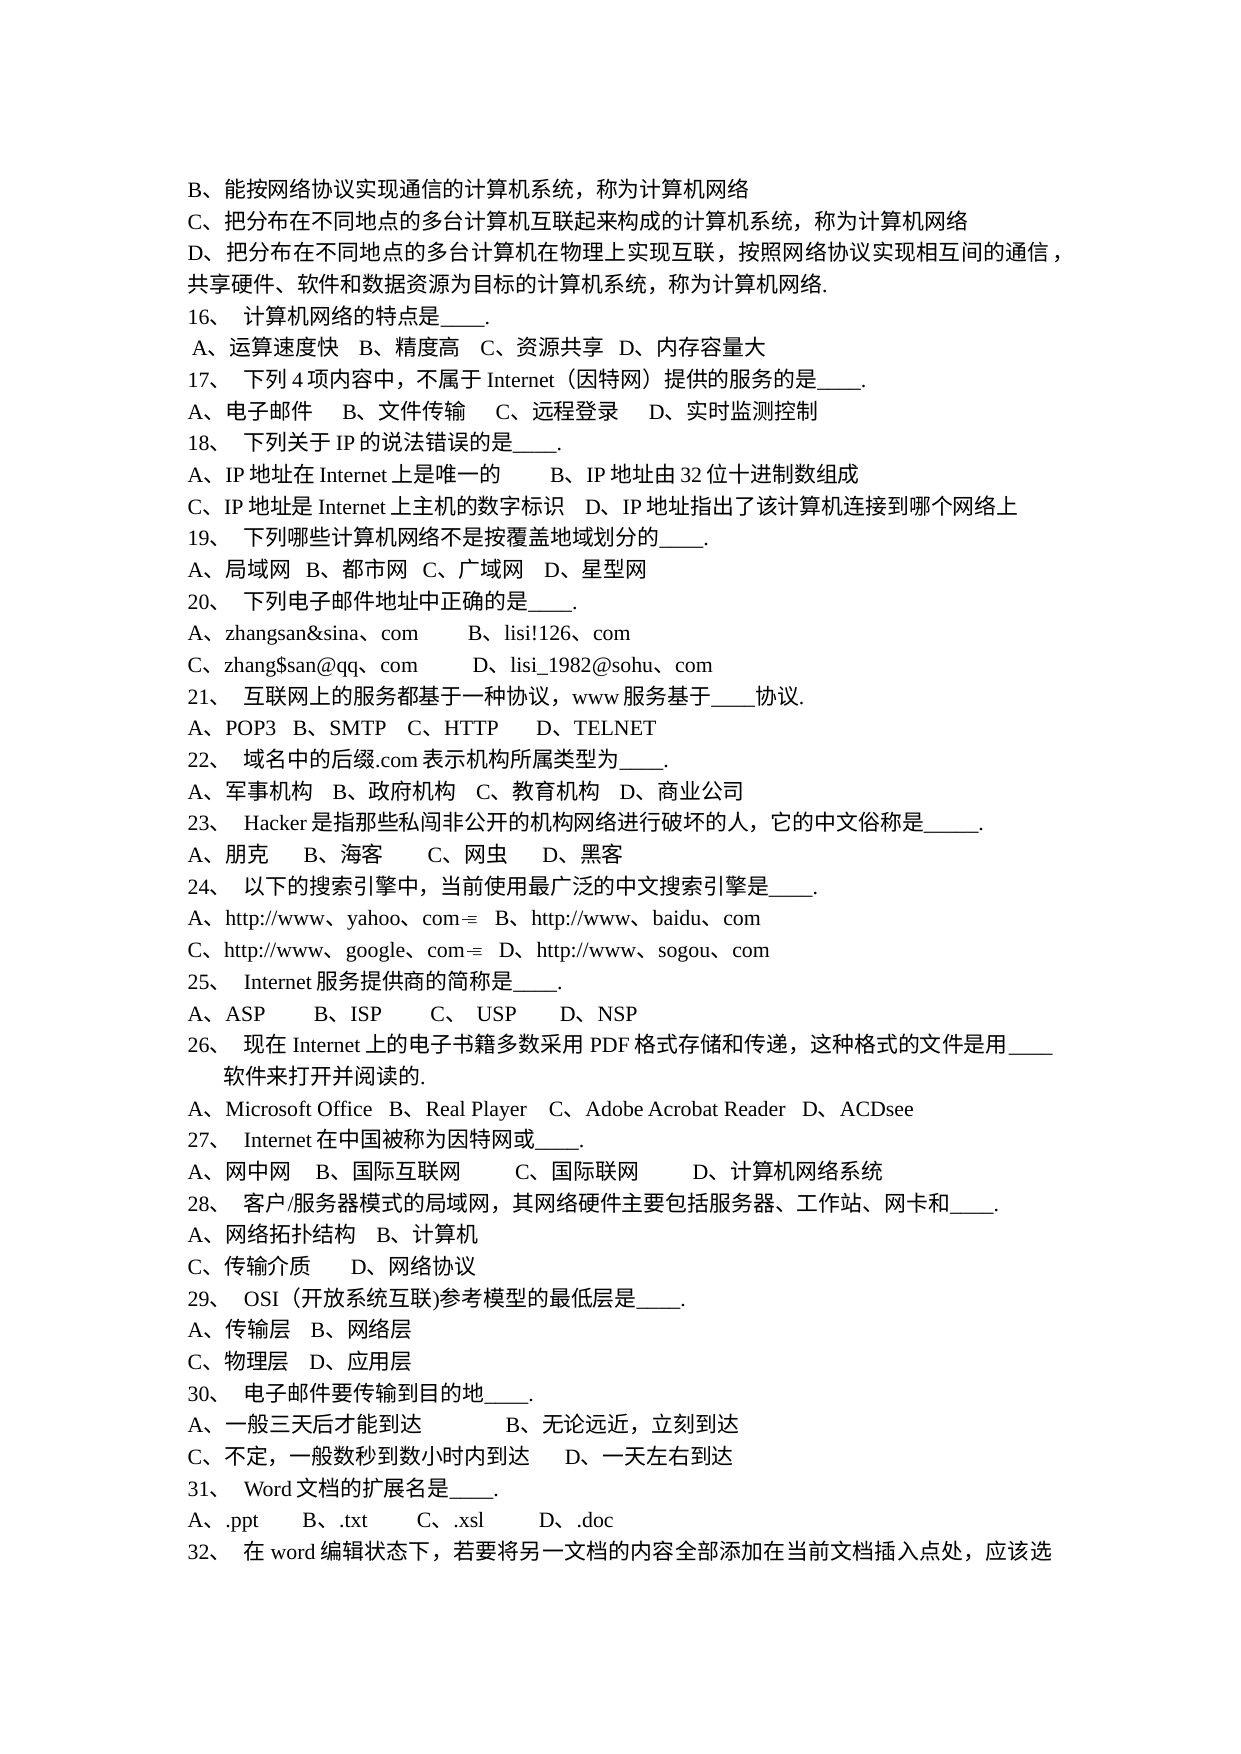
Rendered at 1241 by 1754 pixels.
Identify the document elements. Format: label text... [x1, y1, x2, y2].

list 电子邮件要传输到目的地____. [187, 1376, 1053, 1407]
text C、把分布在不同地点的多台计算机互联起来构成的计算机系统，称为计算机网络 [187, 204, 1053, 235]
text A、运算速度快 B、精度高 C、资源共享 D、内存容量大 [187, 330, 1053, 362]
text A、军事机构 B、政府机构 C、教育机构 D、商业公司 [187, 774, 1053, 805]
text A、局域网 B、都市网 C、广域网 D、星型网 [187, 552, 1053, 584]
text A、网中网 B、国际互联网 C、国际联网 D、计算机网络系统 [187, 1154, 1053, 1186]
list OSI（开放系统互联)参考模型的最低层是____. [187, 1281, 1053, 1312]
list Internet在中国被称为因特网或____. [187, 1122, 1053, 1154]
text A、传输层 B、网络层 [187, 1312, 1053, 1344]
list 客户/服务器模式的局域网，其网络硬件主要包括服务器、工作站、网卡和____. [187, 1186, 1053, 1217]
list 互联网上的服务都基于一种协议，www服务基于____协议. [187, 679, 1053, 710]
text B、能按网络协议实现通信的计算机系统，称为计算机网络 [187, 172, 1053, 204]
text A、网络拓扑结构 B、计算机 [187, 1217, 1053, 1249]
text C、IP地址是Internet上主机的数字标识 D、IP地址指出了该计算机连接到哪个网络上 [187, 489, 1053, 520]
list 域名中的后缀.com表示机构所属类型为____. [187, 742, 1053, 774]
list 下列哪些计算机网络不是按覆盖地域划分的____. [187, 520, 1053, 552]
list Internet服务提供商的简称是____. [187, 964, 1053, 996]
text C、物理层 D、应用层 [187, 1344, 1053, 1376]
text A、朋克 B、海客 C、网虫 D、黑客 [187, 837, 1053, 869]
text A、.ppt B、.txt C、.xsl D、.doc [187, 1502, 1053, 1534]
text A、电子邮件 B、文件传输 C、远程登录 D、实时监测控制 [187, 394, 1053, 425]
list Word文档的扩展名是____. [187, 1471, 1053, 1502]
text A、http://www、yahoo、com B、http://www、baidu、com [187, 900, 1053, 932]
text A、一般三天后才能到达 B、无论远近，立刻到达 [187, 1407, 1053, 1439]
list 下列电子邮件地址中正确的是____. [187, 584, 1053, 615]
text A、POP3 B、SMTP C、HTTP D、TELNET [187, 710, 1053, 742]
list 下列4项内容中，不属于Internet（因特网）提供的服务的是____. [187, 362, 1053, 394]
text A、IP地址在Internet上是唯一的 B、IP地址由32位十进制数组成 [187, 457, 1053, 489]
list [187, 1534, 1053, 1566]
text C、传输介质 D、网络协议 [187, 1249, 1053, 1281]
list 下列关于IP的说法错误的是____. [187, 425, 1053, 457]
text C、http://www、google、com D、http://www、sogou、com [187, 932, 1053, 964]
text A、Microsoft Office B、Real Player C、Adobe Acrobat Reader D、ACDsee [187, 1091, 1053, 1122]
list 计算机网络的特点是____. [187, 299, 1053, 330]
list Hacker是指那些私闯非公开的机构网络进行破坏的人，它的中文俗称是_____. [187, 805, 1053, 837]
text A、ASP B、ISP C、 USP D、NSP [187, 996, 1053, 1027]
list 现在Internet上的电子书籍多数采用PDF格式存储和传递，这种格式的文件是用____软件来打开并阅读的. [187, 1027, 1053, 1091]
text C、zhang$san@qq、com D、lisi_1982@sohu、com [187, 647, 1053, 679]
text A、zhangsan&sina、com B、lisi!126、com [187, 615, 1053, 647]
text C、不定，一般数秒到数小时内到达 D、一天左右到达 [187, 1439, 1053, 1471]
list 以下的搜索引擎中，当前使用最广泛的中文搜索引擎是____. [187, 869, 1053, 900]
text D、把分布在不同地点的多台计算机在物理上实现互联，按照网络协议实现相互间的通信，共享硬件、软件和数据资源为目标的计算机系统，称为计算机网络. [187, 235, 1053, 299]
